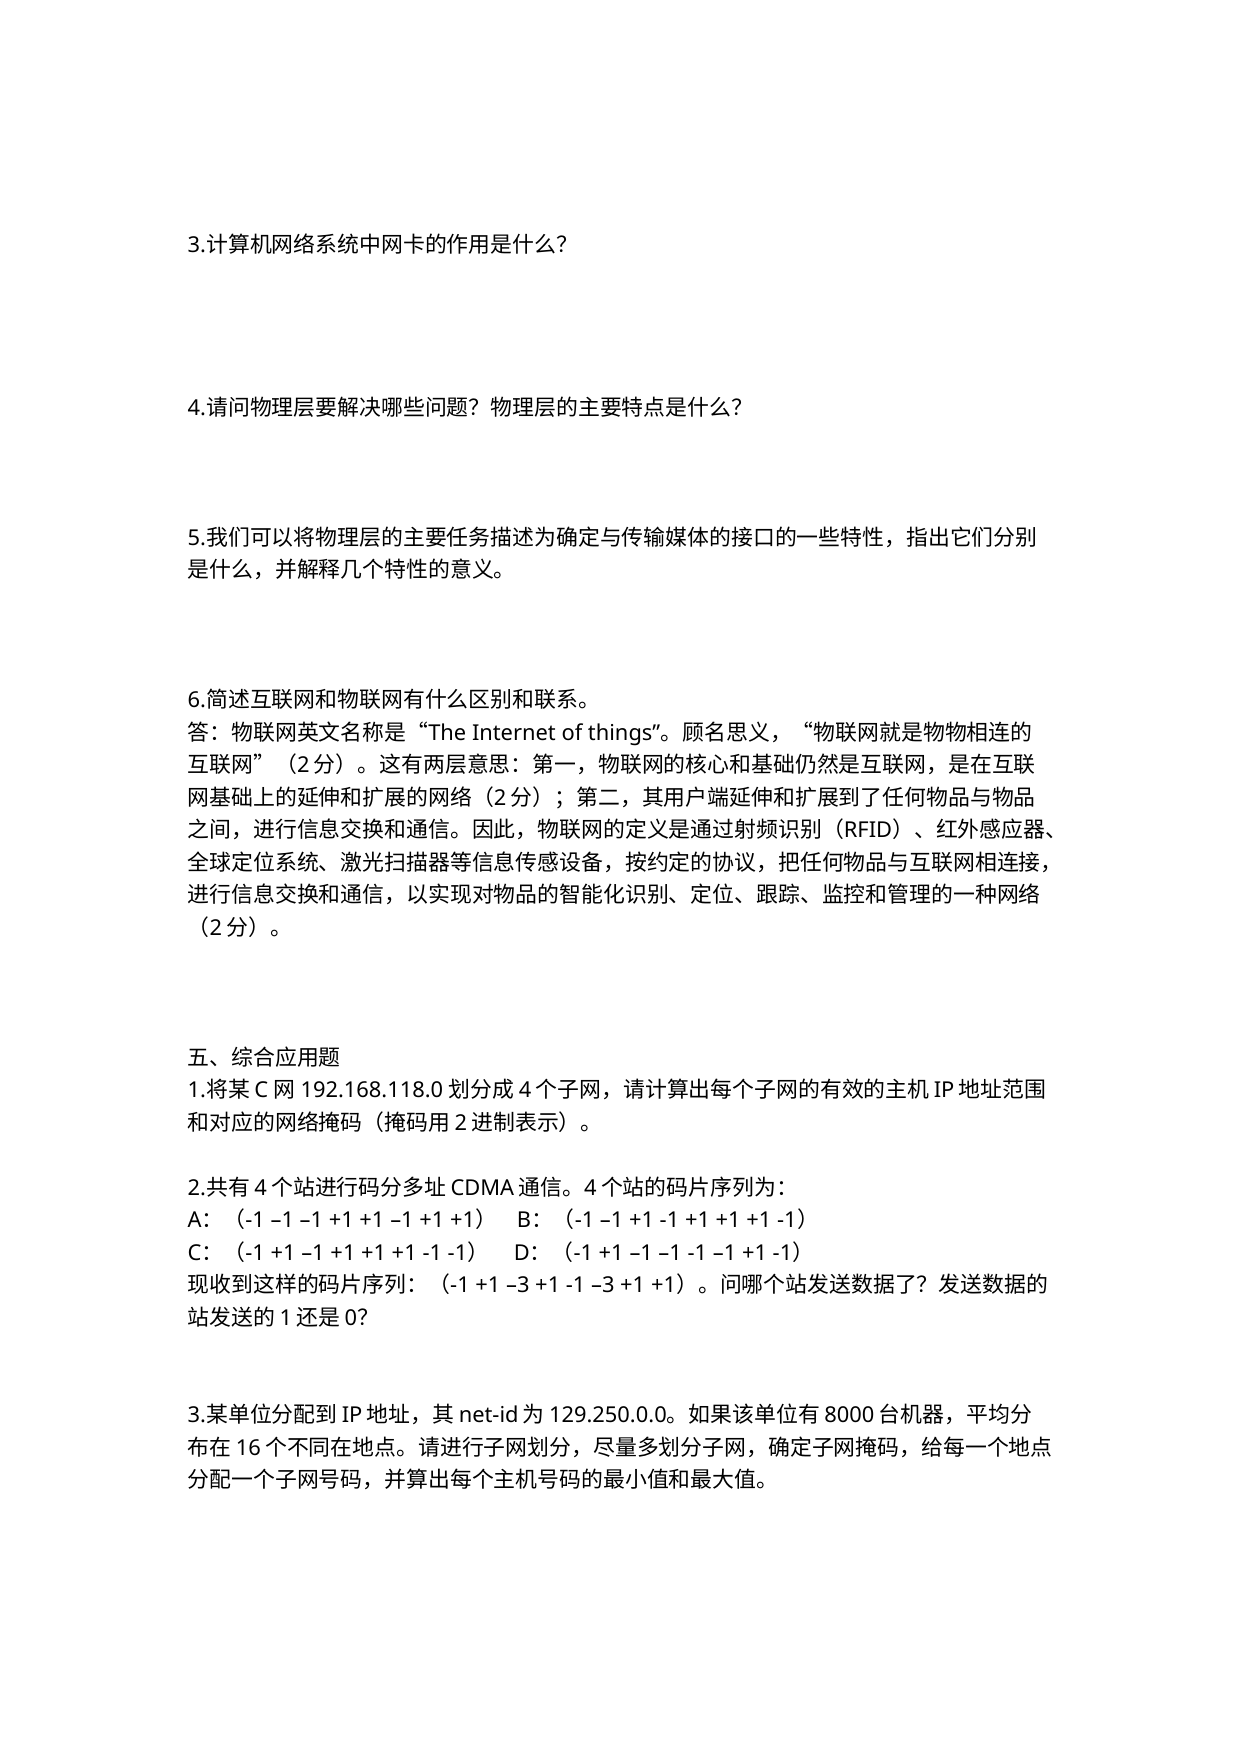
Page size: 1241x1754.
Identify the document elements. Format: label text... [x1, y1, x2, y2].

text A：（-1 –1 –1 +1 +1 –1 +1 +1） B：（-1 –1 +1 -1 +1 +1 +1 -1） [187, 1202, 1053, 1234]
text 6.简述互联网和物联网有什么区别和联系。 [187, 682, 1053, 714]
text 五、综合应用题 [187, 1039, 1053, 1072]
text 1.将某C 网 192.168.118.0 划分成4个子网，请计算出每个子网的有效的主机IP地址范围和对应的网络掩码（掩码用2进制表示）。 [187, 1072, 1053, 1137]
text 答：物联网英文名称是“The Internet of things”。顾名思义，“物联网就是物物相连的互联网”（2分）。这有两层意思：第一，物联网的核心和基础仍然是互联网，是在互联网基础上的延伸和扩展的网络（2分）；第二，其用户端延伸和扩展到了任何物品与物品之间，进行信息交换和通信。因此，物联网的定义是通过射频识别（RFID）、红外感应器、全球定位系统、激光扫描器等信息传感设备，按约定的协议，把任何物品与互联网相连接，进行信息交换和通信，以实现对物品的智能化识别、定位、跟踪、监控和管理的一种网络（2分）。 [187, 714, 1053, 942]
text 4.请问物理层要解决哪些问题？物理层的主要特点是什么？ [187, 389, 1053, 422]
text 3.计算机网络系统中网卡的作用是什么？ [187, 227, 1053, 259]
text 3.某单位分配到IP地址，其net-id为129.250.0.0。如果该单位有8000台机器，平均分布在16个不同在地点。请进行子网划分，尽量多划分子网，确定子网掩码，给每一个地点分配一个子网号码，并算出每个主机号码的最小值和最大值。 [187, 1397, 1053, 1494]
text 2.共有4个站进行码分多址CDMA通信。4个站的码片序列为： [187, 1169, 1053, 1202]
text 现收到这样的码片序列：（-1 +1 –3 +1 -1 –3 +1 +1）。问哪个站发送数据了？发送数据的站发送的1还是0？ [187, 1267, 1053, 1332]
text 5.我们可以将物理层的主要任务描述为确定与传输媒体的接口的一些特性，指出它们分别是什么，并解释几个特性的意义。 [187, 519, 1053, 584]
text C：（-1 +1 –1 +1 +1 +1 -1 -1） D：（-1 +1 –1 –1 -1 –1 +1 -1） [187, 1234, 1053, 1267]
